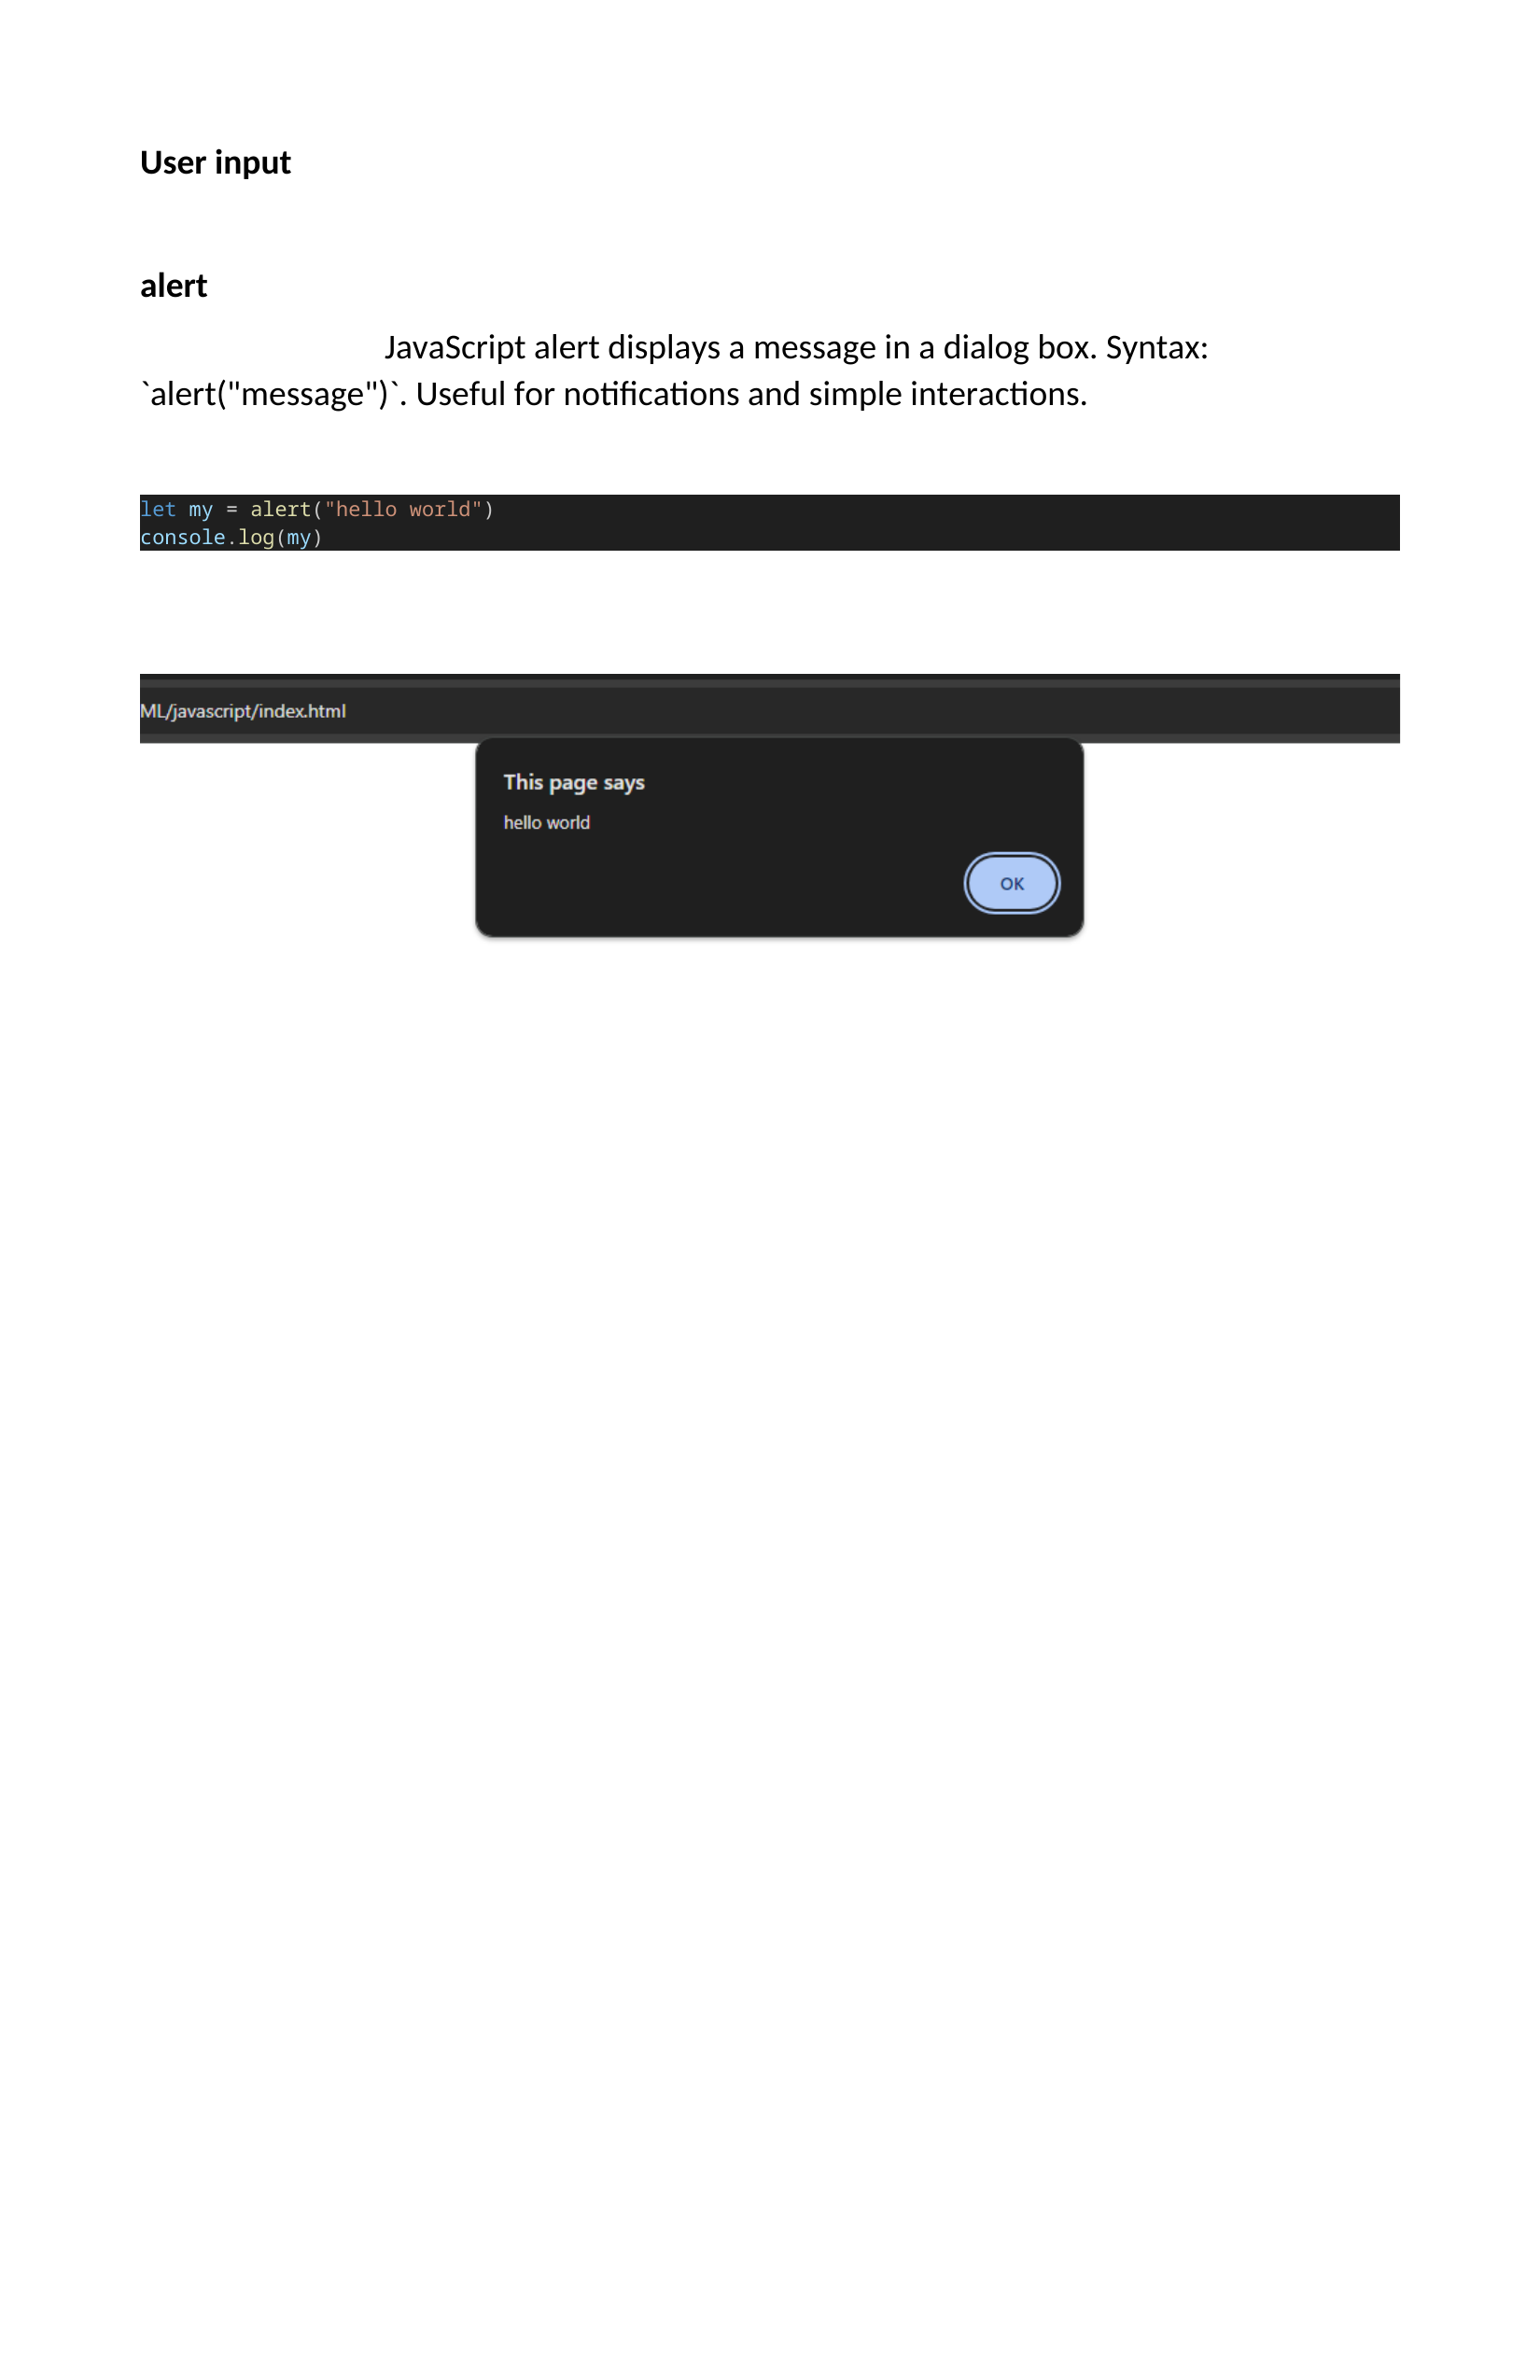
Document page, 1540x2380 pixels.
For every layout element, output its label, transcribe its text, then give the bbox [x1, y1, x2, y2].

text JavaScript alert displays a message in a dialog box. Syntax: `alert("message")`. Useful for notifications and simple interactions. [140, 325, 1400, 414]
text let my = alert("hello world") [140, 495, 1400, 523]
text User input [140, 140, 1400, 183]
text alert [140, 263, 1400, 306]
picture [140, 674, 1400, 1106]
text console.log(my) [140, 523, 1400, 551]
